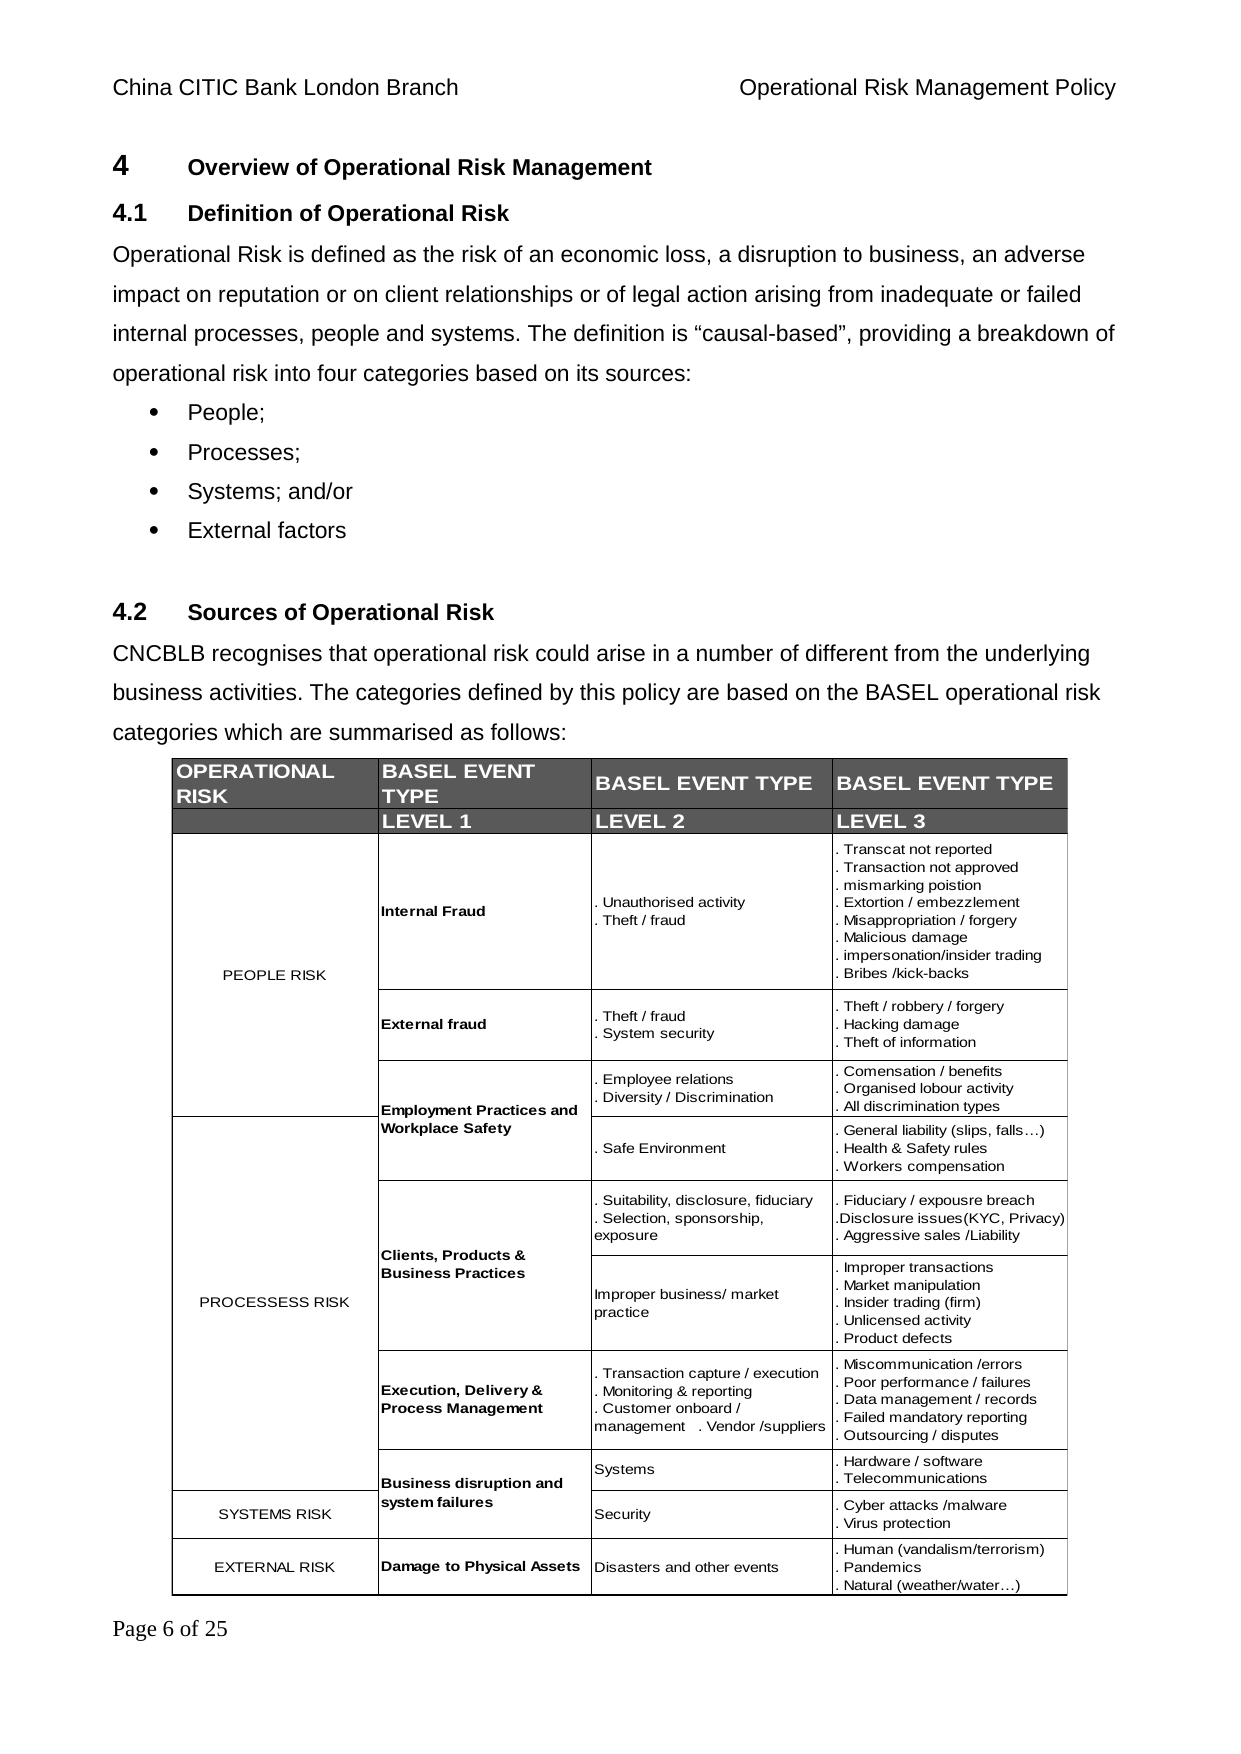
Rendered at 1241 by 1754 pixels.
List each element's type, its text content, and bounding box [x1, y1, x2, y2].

text People; [150, 399, 1128, 425]
text CNCBLB recognises that operational risk could arise in a number of different from the underlying business activities. The categories defined by this policy are based on the BASEL operational risk categories which are summarised as follows: [112, 639, 1128, 745]
text Systems; and/or [150, 478, 1128, 504]
subtitle Sources of Operational Risk [112, 596, 1128, 625]
subtitle Definition of Operational Risk [112, 198, 1128, 227]
text Operational Risk is defined as the risk of an economic loss, a disruption to business, an adverse impact on reputation or on client relationships or of legal action arising from inadequate or failed internal processes, people and systems. The definition is “causal-based”, providing a breakdown of operational risk into four categories based on its sources: [112, 241, 1128, 386]
text Processes; [150, 438, 1128, 465]
text External factors [150, 517, 1128, 544]
subtitle Overview of Operational Risk Management [112, 148, 1128, 181]
